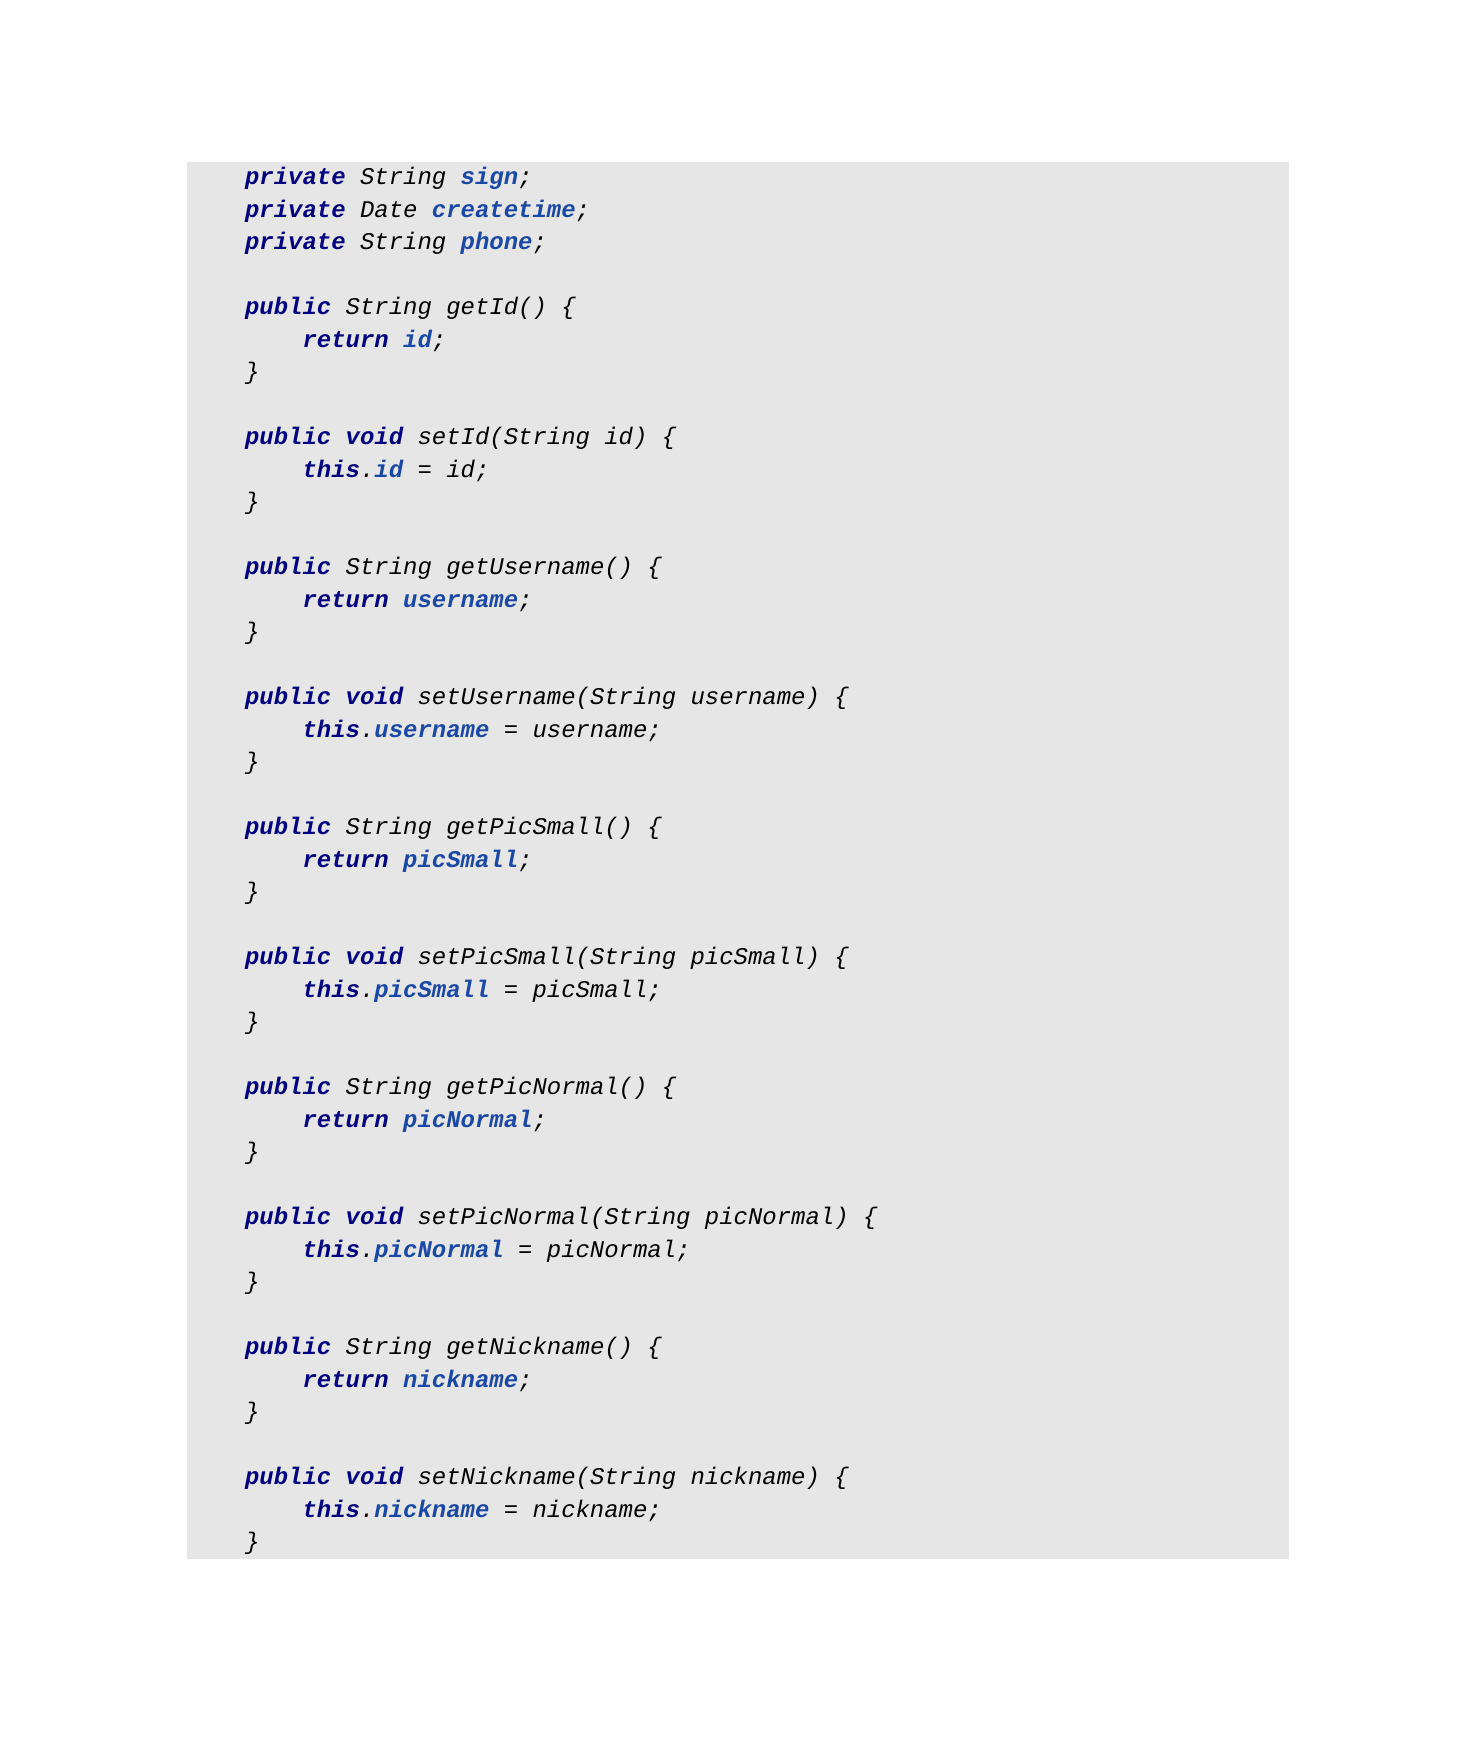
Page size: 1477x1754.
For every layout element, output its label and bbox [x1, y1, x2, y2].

text [187, 162, 1289, 1559]
